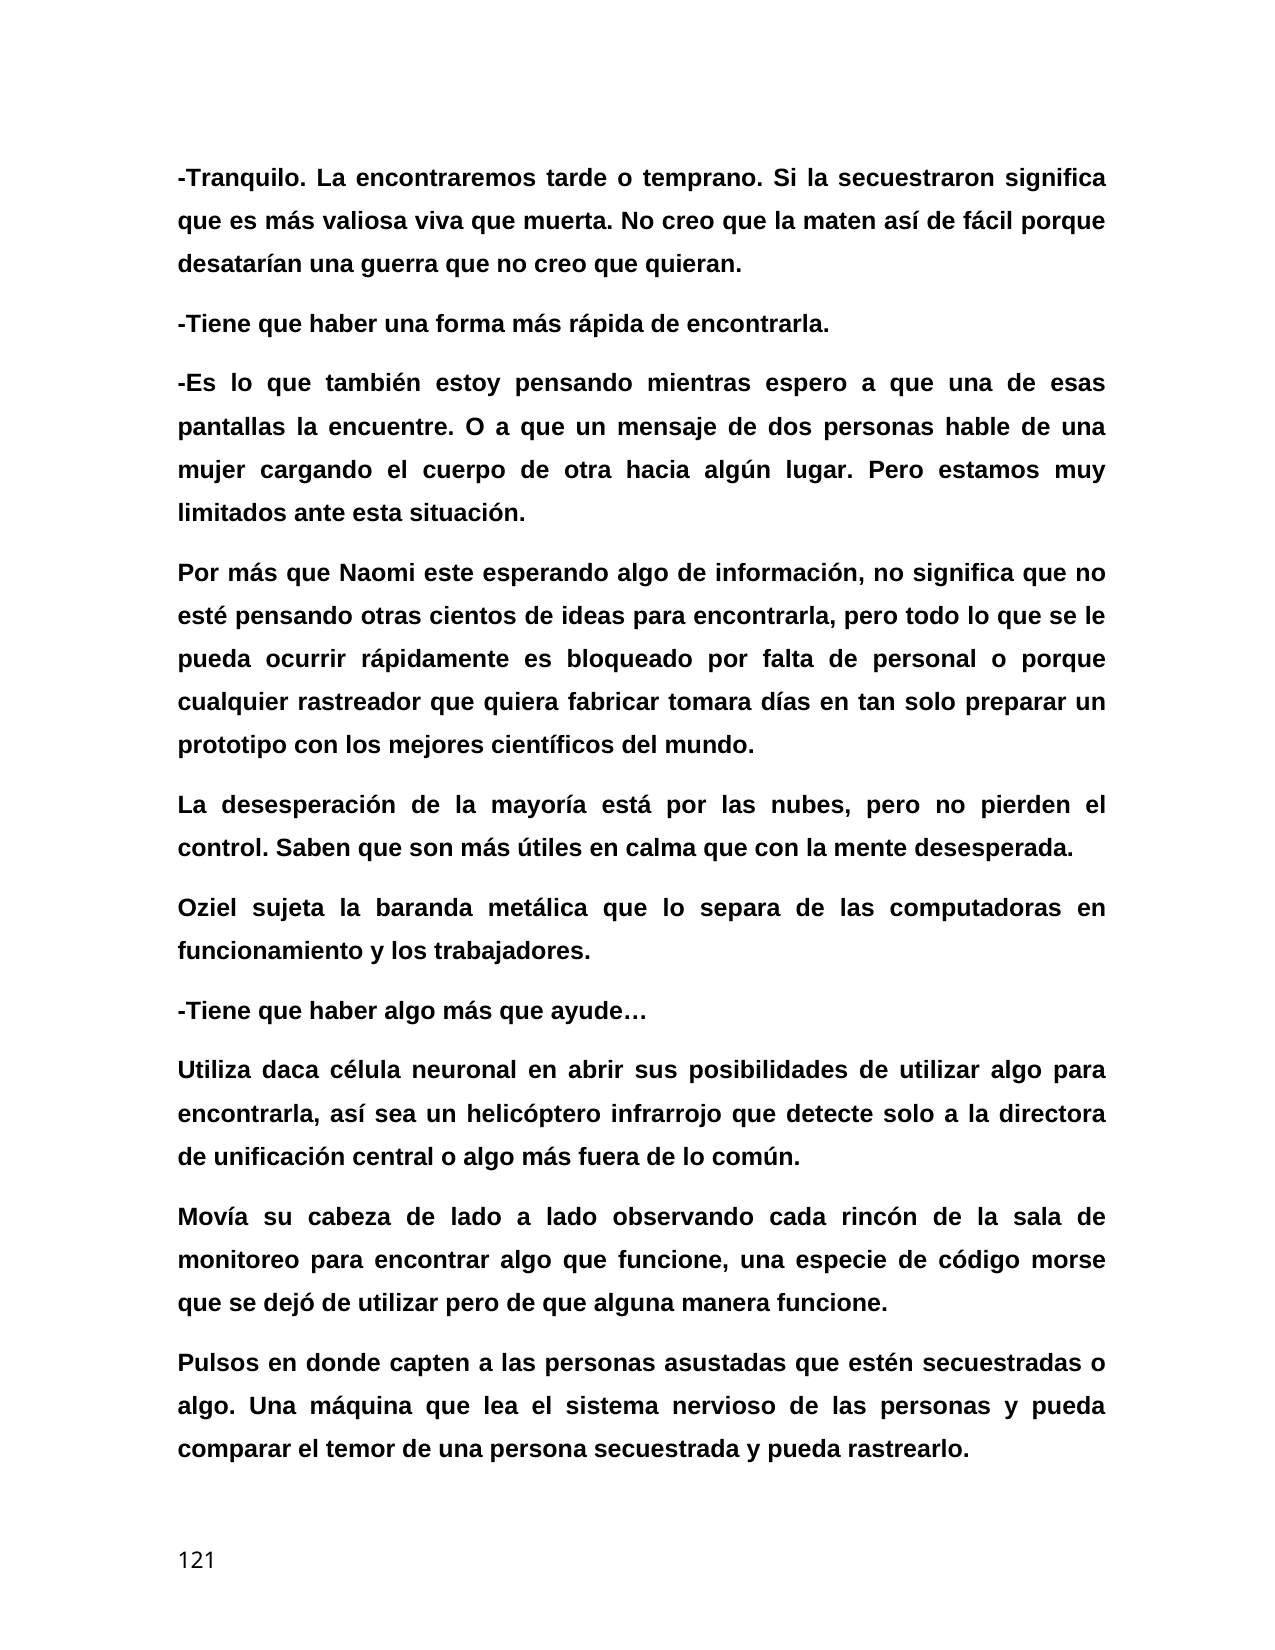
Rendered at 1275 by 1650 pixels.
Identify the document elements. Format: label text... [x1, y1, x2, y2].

text -Tiene que haber algo más que ayude… [177, 996, 1107, 1024]
text -Tranquilo. La encontraremos tarde o temprano. Si la secuestraron significa que es más valiosa viva que muerta. No creo que la maten así de fácil porque desatarían una guerra que no creo que quieran. [177, 162, 1107, 277]
text Pulsos en donde capten a las personas asustadas que estén secuestradas o algo. Una máquina que lea el sistema nervioso de las personas y pueda comparar el temor de una persona secuestrada y pueda rastrearlo. [177, 1347, 1107, 1462]
text -Tiene que haber una forma más rápida de encontrarla. [177, 308, 1107, 337]
text Por más que Naomi este esperando algo de información, no significa que no esté pensando otras cientos de ideas para encontrarla, pero todo lo que se le pueda ocurrir rápidamente es bloqueado por falta de personal o porque cualquier rastreador que quiera fabricar tomara días en tan solo preparar un prototipo con los mejores científicos del mundo. [177, 557, 1107, 759]
text Utiliza daca célula neuronal en abrir sus posibilidades de utilizar algo para encontrarla, así sea un helicóptero infrarrojo que detecte solo a la directora de unificación central o algo más fuera de lo común. [177, 1055, 1107, 1170]
text La desesperación de la mayoría está por las nubes, pero no pierden el control. Saben que son más útiles en calma que con la mente desesperada. [177, 790, 1107, 862]
text Movía su cabeza de lado a lado observando cada rincón de la sala de monitoreo para encontrar algo que funcione, una especie de código morse que se dejó de utilizar pero de que alguna manera funcione. [177, 1201, 1107, 1316]
text -Es lo que también estoy pensando mientras espero a que una de esas pantallas la encuentre. O a que un mensaje de dos personas hable de una mujer cargando el cuerpo de otra hacia algún lugar. Pero estamos muy limitados ante esta situación. [177, 368, 1107, 526]
text Oziel sujeta la baranda metálica que lo separa de las computadoras en funcionamiento y los trabajadores. [177, 893, 1107, 964]
